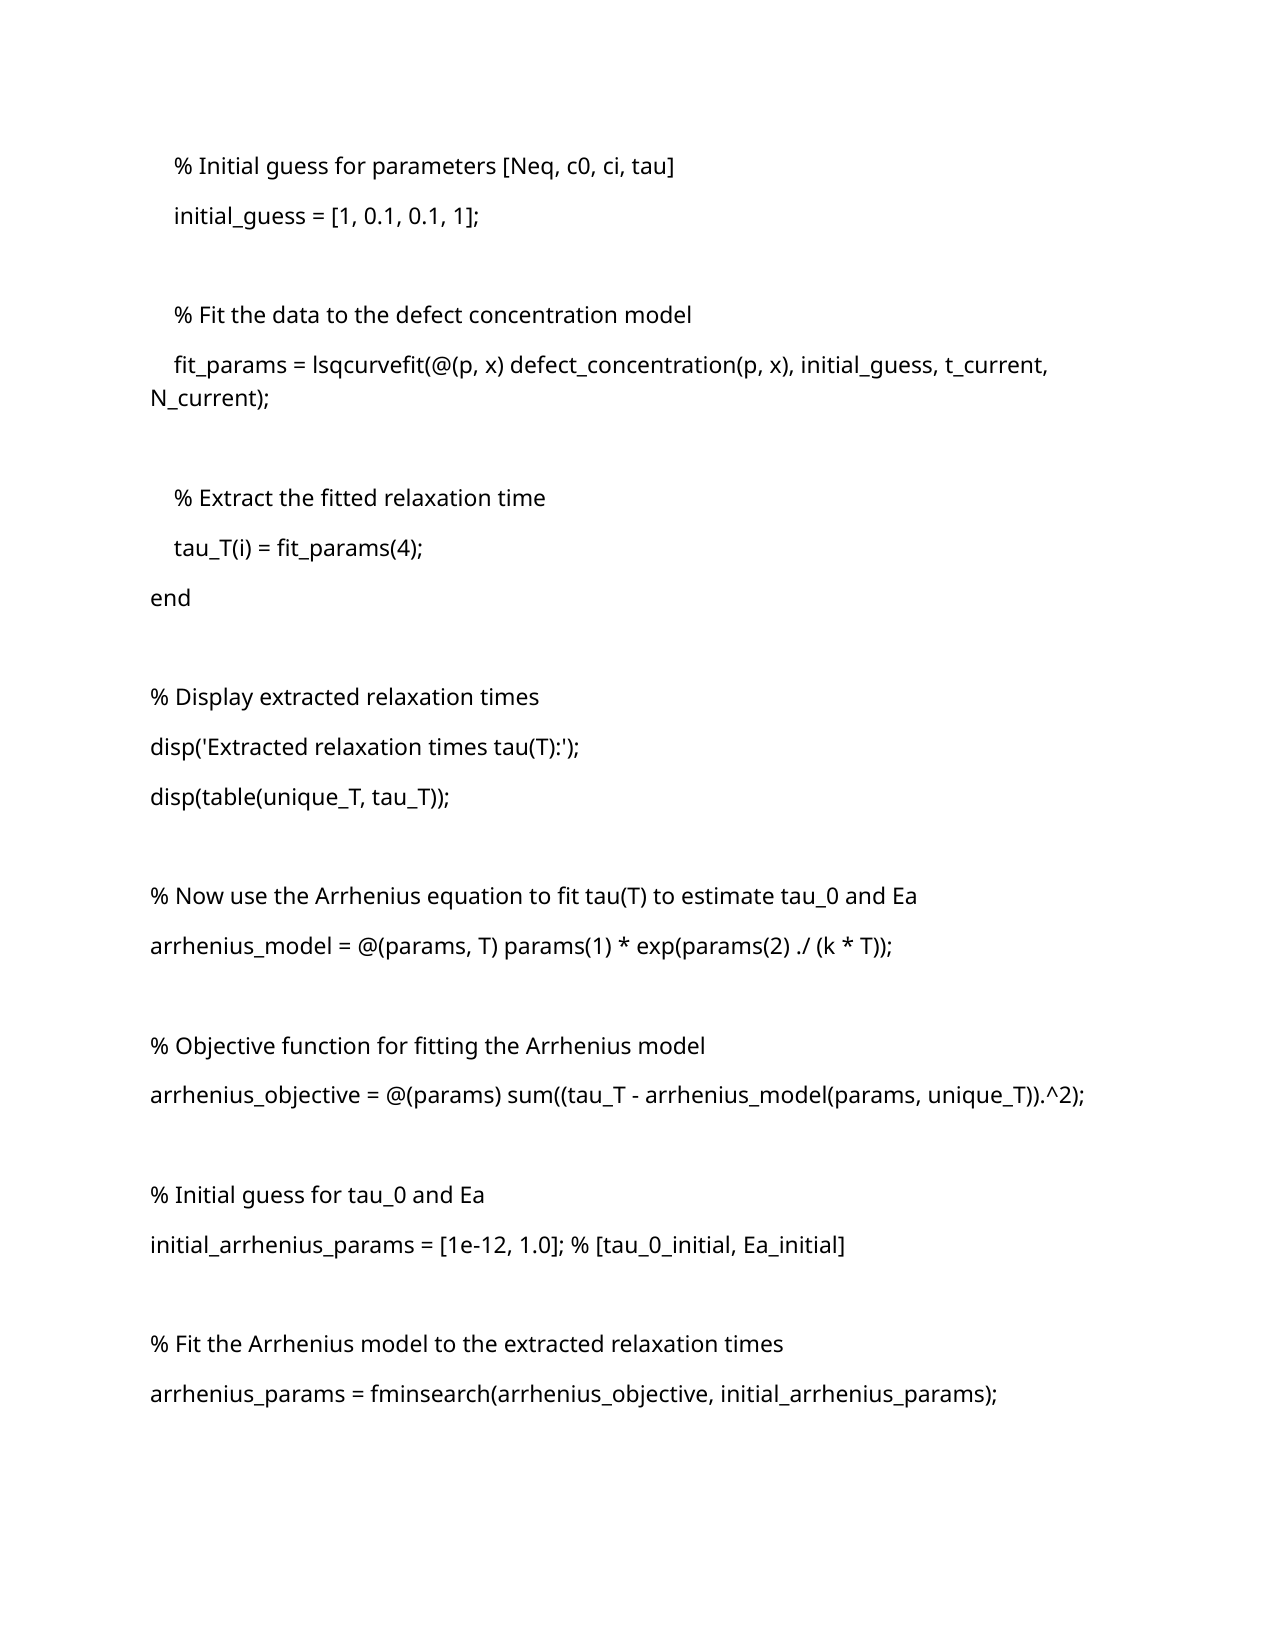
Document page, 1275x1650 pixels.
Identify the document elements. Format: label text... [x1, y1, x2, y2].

text tau_T(i) = fit_params(4); [150, 532, 1125, 563]
text % Initial guess for tau_0 and Ea [150, 1179, 1125, 1210]
text arrhenius_params = fminsearch(arrhenius_objective, initial_arrhenius_params); [150, 1378, 1125, 1409]
text arrhenius_objective = @(params) sum((tau_T - arrhenius_model(params, unique_T)).^2); [150, 1079, 1125, 1111]
text arrhenius_model = @(params, T) params(1) * exp(params(2) ./ (k * T)); [150, 930, 1125, 961]
text % Objective function for fitting the Arrhenius model [150, 1029, 1125, 1061]
text end [150, 581, 1125, 613]
text % Display extracted relaxation times [150, 681, 1125, 712]
text fit_params = lsqcurvefit(@(p, x) defect_concentration(p, x), initial_guess, t_current, N_current); [150, 349, 1125, 413]
text % Fit the data to the defect concentration model [150, 299, 1125, 331]
text initial_arrhenius_params = [1e-12, 1.0]; % [tau_0_initial, Ea_initial] [150, 1229, 1125, 1260]
text % Extract the fitted relaxation time [150, 482, 1125, 513]
text % Now use the Arrhenius equation to fit tau(T) to estimate tau_0 and Ea [150, 880, 1125, 911]
text disp('Extracted relaxation times tau(T):'); [150, 731, 1125, 762]
text disp(table(unique_T, tau_T)); [150, 781, 1125, 812]
text % Initial guess for parameters [Neq, c0, ci, tau] [150, 150, 1125, 181]
text initial_guess = [1, 0.1, 0.1, 1]; [150, 200, 1125, 231]
text % Fit the Arrhenius model to the extracted relaxation times [150, 1328, 1125, 1359]
